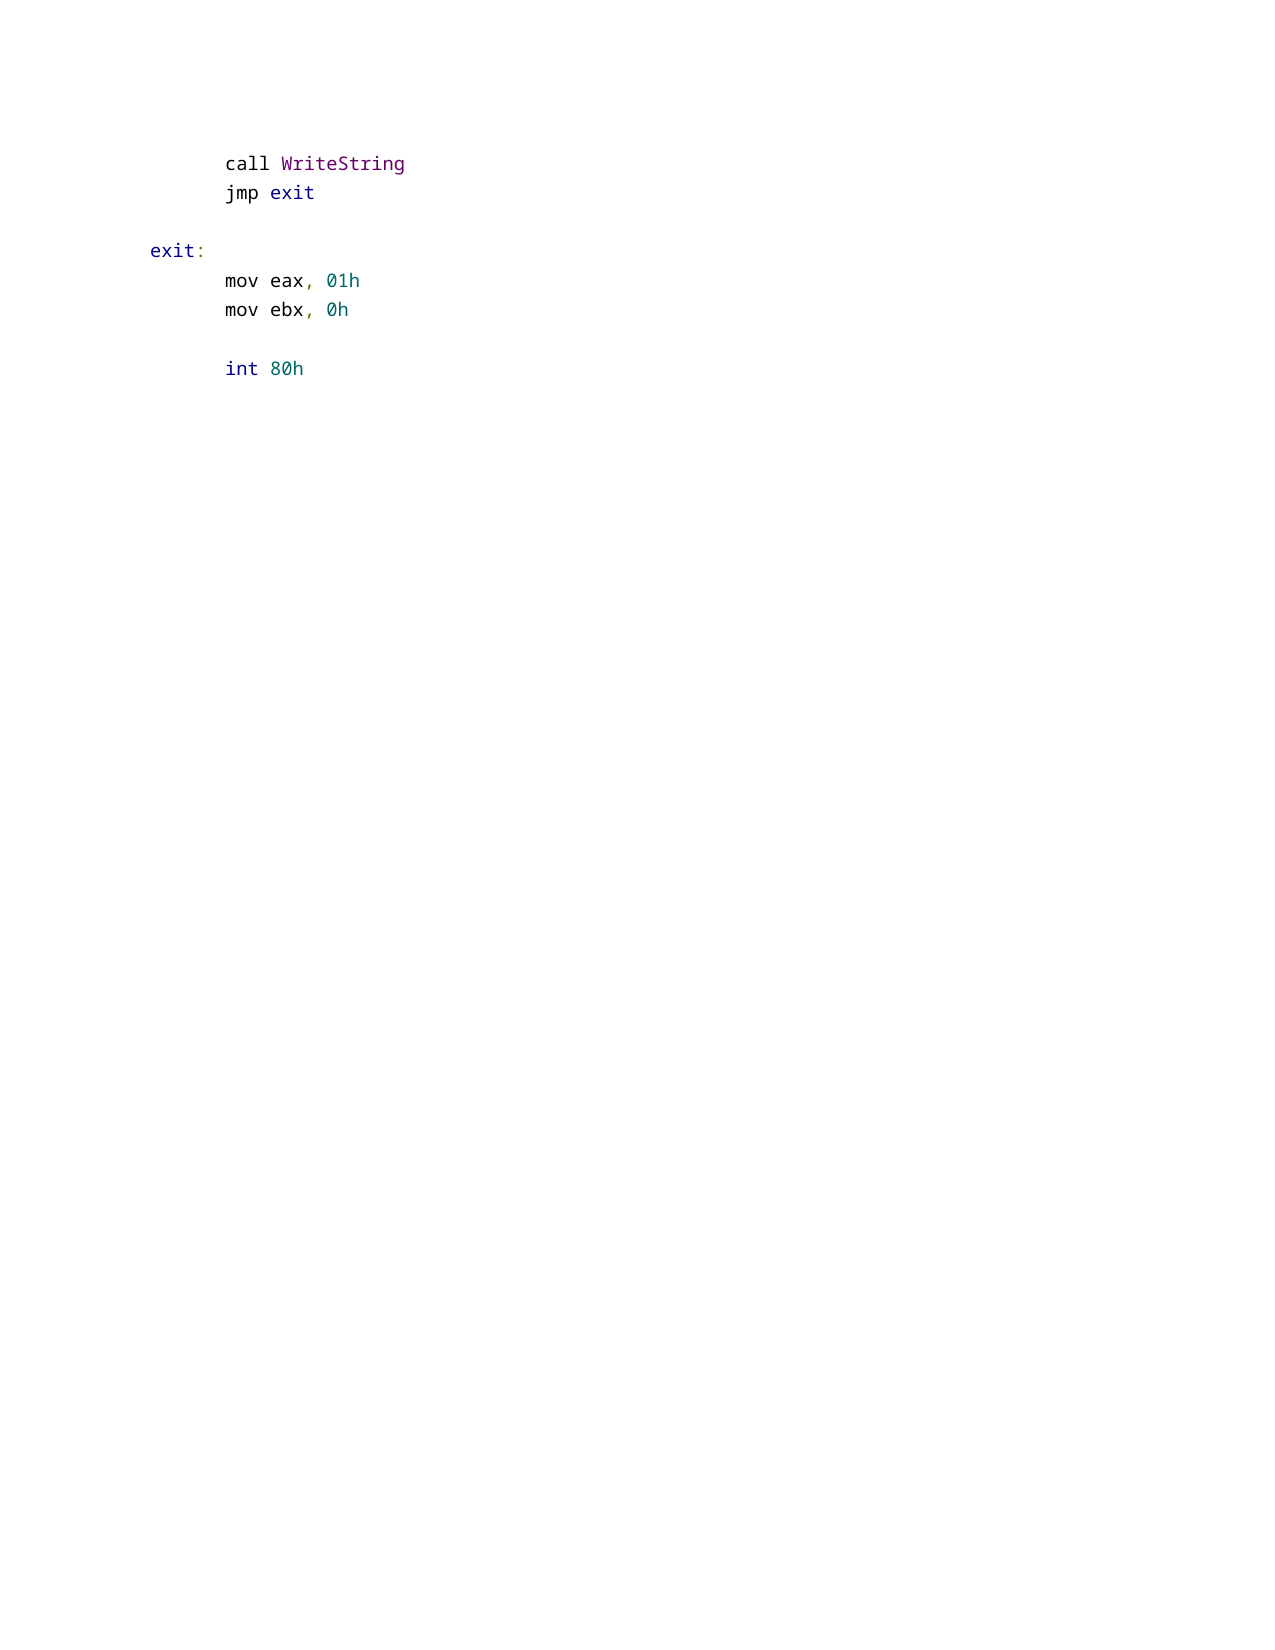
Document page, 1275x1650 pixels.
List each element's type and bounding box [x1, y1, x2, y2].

text [150, 150, 1125, 380]
